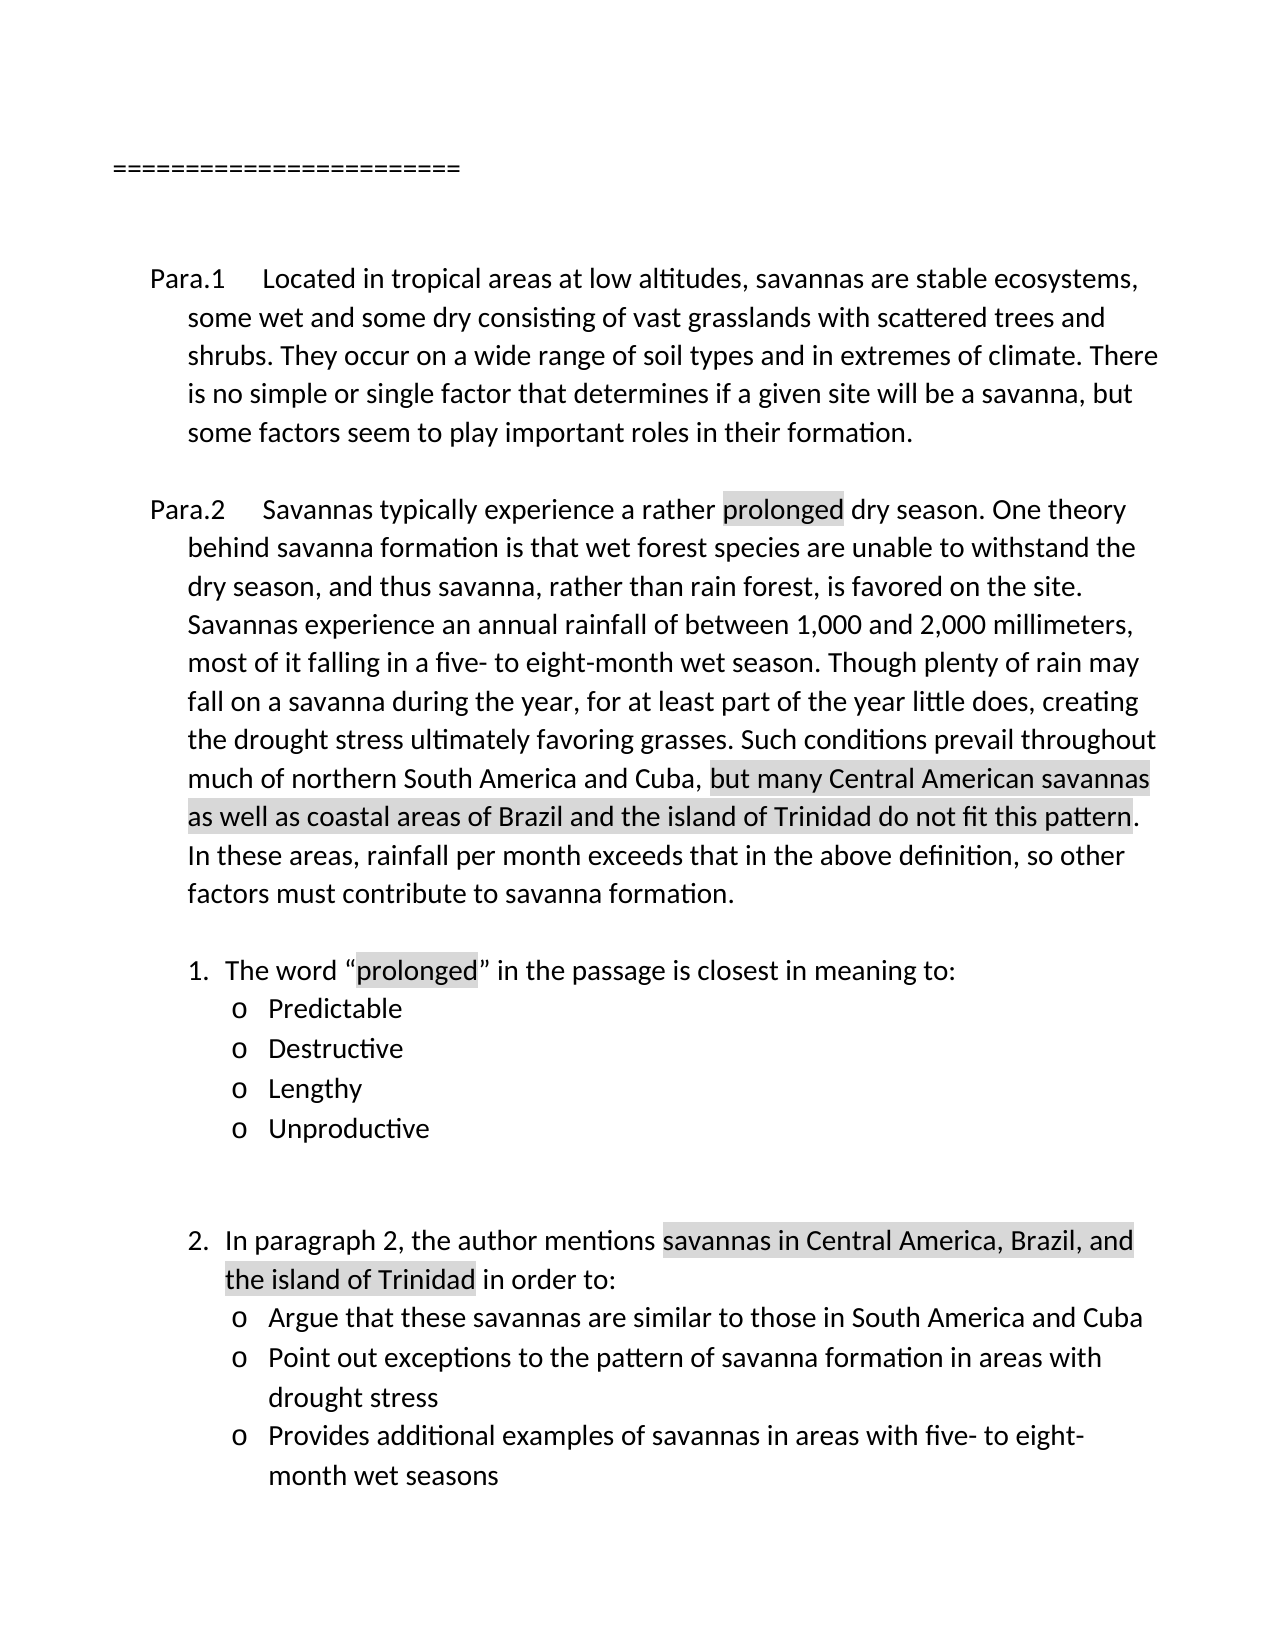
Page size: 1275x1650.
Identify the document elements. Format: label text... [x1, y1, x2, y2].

list Point out exceptions to the pattern of savanna formation in areas with drought stress [231, 1339, 1162, 1415]
list Predictable [231, 991, 1162, 1028]
list Destructive [231, 1031, 1162, 1068]
list The word “prolonged” in the passage is closest in meaning to: [187, 952, 356, 988]
list Unproductive [231, 1111, 1162, 1148]
list In paragraph 2, the author mentions savannas in Central America, Brazil, and the island of Trinidad in order to: [187, 1222, 1162, 1296]
list Savannas typically experience a rather prolonged dry season. One theory behind savanna formation is that wet forest species are unable to withstand the dry season, and thus savanna, rather than rain forest, is favored on the site. Savannas experience an annual rainfall of between 1,000 and 2,000 millimeters, most of it falling in a five- to eight-month wet season. Though plenty of rain may fall on a savanna during the year, for at least part of the year little does, creating the drought stress ultimately favoring grasses. Such conditions prevail throughout much of northern South America and Cuba, but many Central American savannas as well as coastal areas of Brazil and the island of Trinidad do not fit this pattern. In these areas, rainfall per month exceeds that in the above definition, so other factors must contribute to savanna formation. [150, 491, 1162, 911]
list The word “prolonged” in the passage is closest in meaning to: [478, 952, 1162, 988]
list Argue that these savannas are similar to those in South America and Cuba [231, 1299, 1162, 1336]
list Provides additional examples of savannas in areas with five- to eight-month wet seasons [231, 1417, 1162, 1493]
list Lengthy [231, 1071, 1162, 1108]
list Located in tropical areas at low altitudes, savannas are stable ecosystems, some wet and some dry consisting of vast grasslands with scattered trees and shrubs. They occur on a wide range of soil types and in extremes of climate. There is no simple or single factor that determines if a given site will be a savanna, but some factors seem to play important roles in their formation. [150, 260, 1162, 449]
text ======================== [112, 150, 1162, 186]
